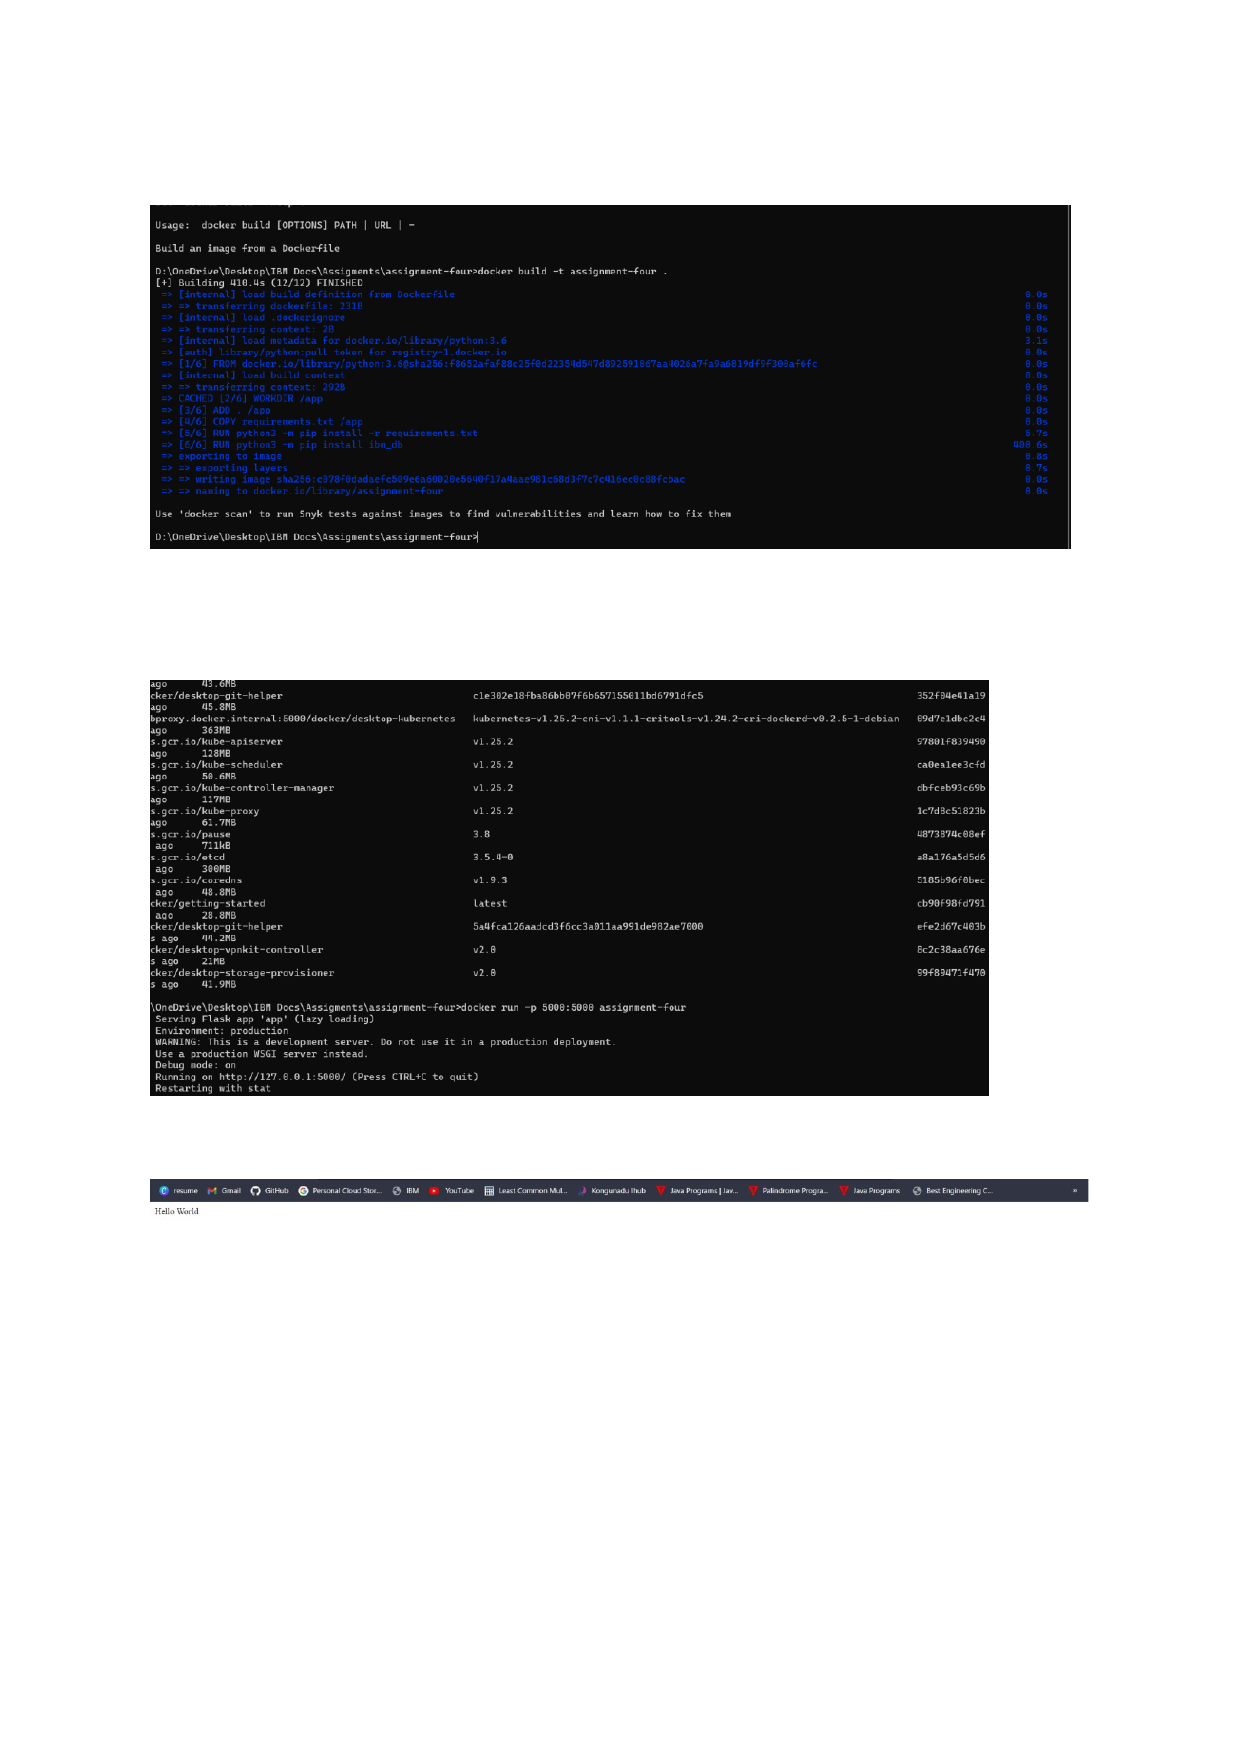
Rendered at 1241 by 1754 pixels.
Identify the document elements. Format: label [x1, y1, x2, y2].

picture [150, 205, 1072, 549]
picture [150, 1179, 1089, 1509]
picture [150, 680, 989, 1096]
